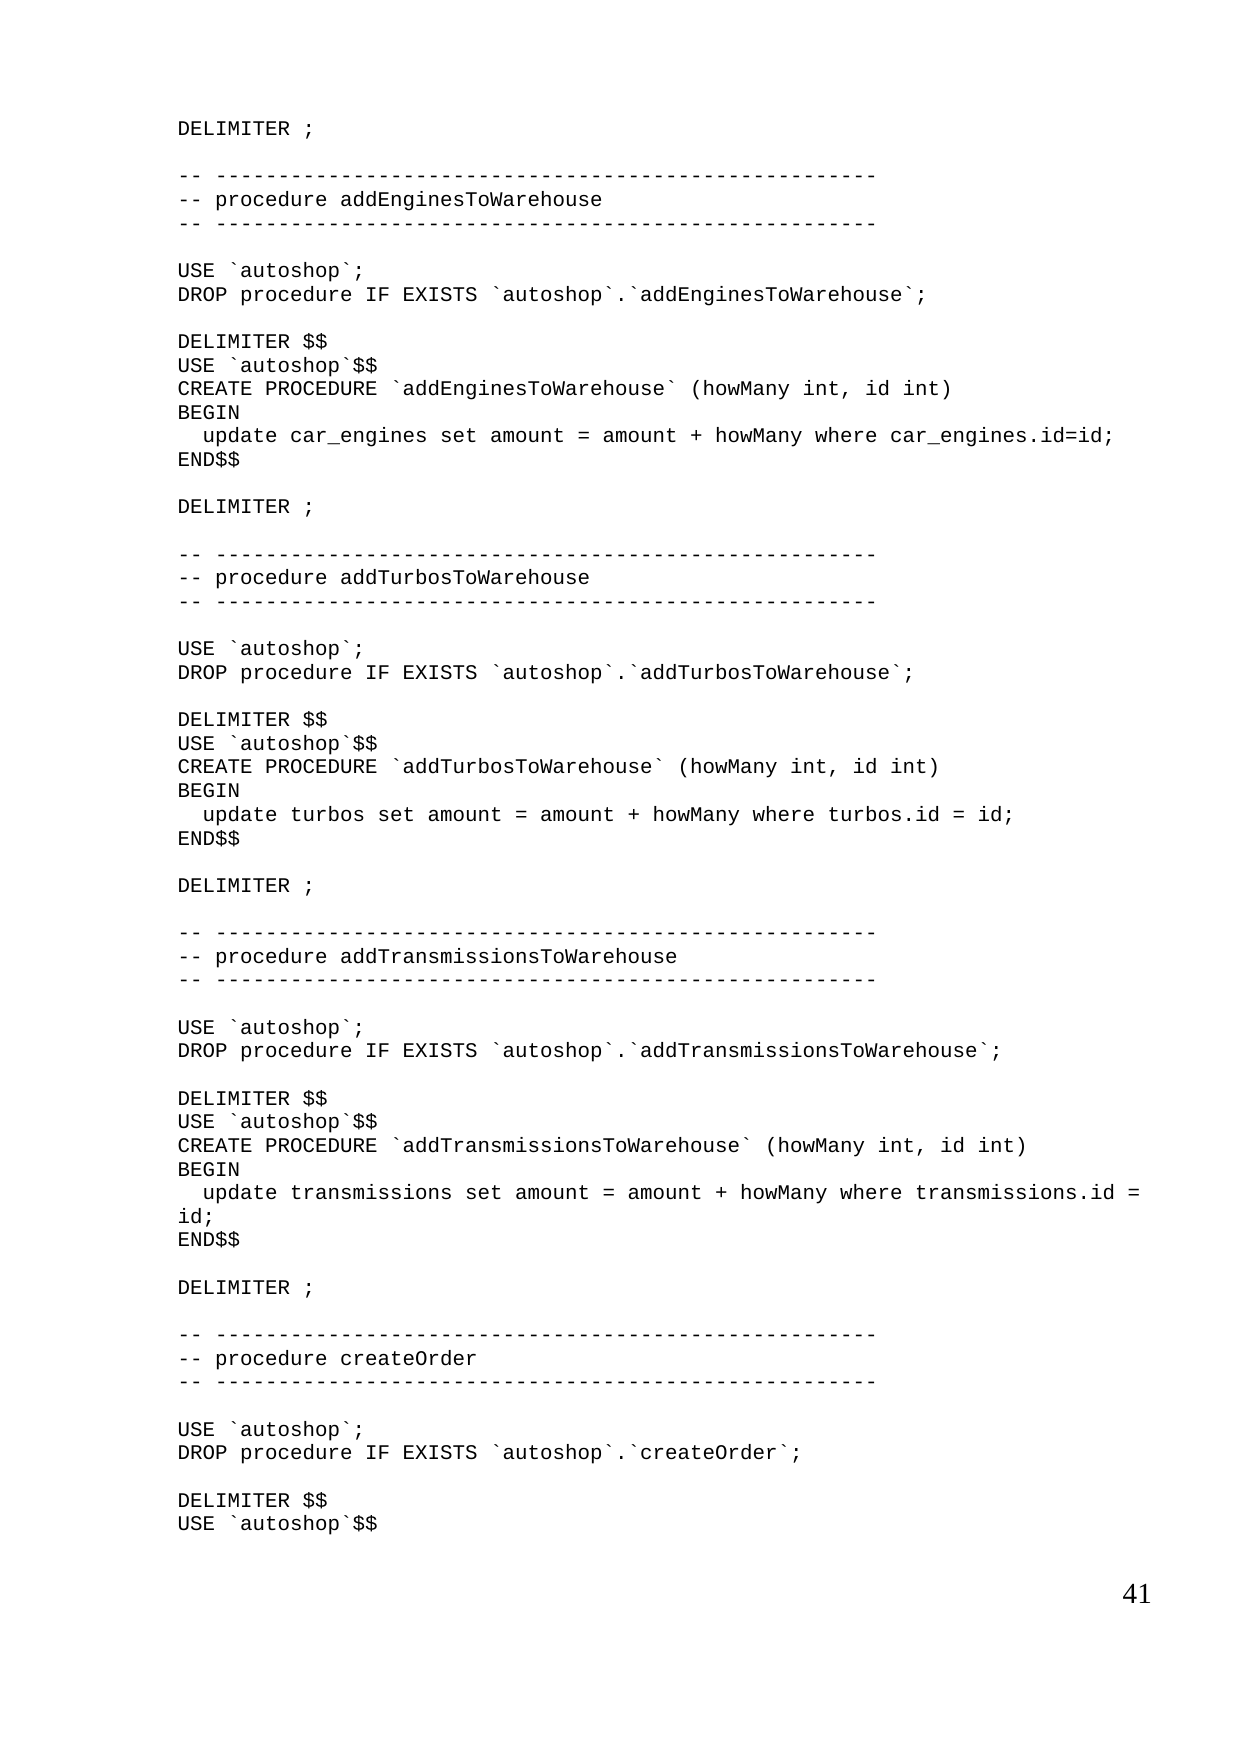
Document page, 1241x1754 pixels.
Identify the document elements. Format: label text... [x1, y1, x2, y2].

text USE `autoshop`; [177, 638, 1152, 662]
text DELIMITER ; [177, 118, 1152, 142]
text END$$ [177, 827, 1152, 851]
text DELIMITER $$ [177, 709, 1152, 733]
text BEGIN [177, 1158, 1152, 1182]
text -- procedure addTurbosToWarehouse [177, 567, 1152, 591]
text CREATE PROCEDURE `addTransmissionsToWarehouse` (howMany int, id int) [177, 1135, 1152, 1158]
text -- ----------------------------------------------------- [177, 922, 1152, 946]
text -- ----------------------------------------------------- [177, 591, 1152, 615]
text -- ----------------------------------------------------- [177, 1324, 1152, 1348]
text DROP procedure IF EXISTS `autoshop`.`addTurbosToWarehouse`; [177, 662, 1152, 686]
text CREATE PROCEDURE `addEnginesToWarehouse` (howMany int, id int) [177, 378, 1152, 402]
text USE `autoshop`$$ [177, 733, 1152, 757]
text BEGIN [177, 780, 1152, 804]
text update car_engines set amount = amount + howMany where car_engines.id=id; [177, 426, 1152, 449]
text USE `autoshop`; [177, 260, 1152, 284]
text DELIMITER $$ [177, 1489, 1152, 1513]
text DELIMITER ; [177, 496, 1152, 520]
text update turbos set amount = amount + howMany where turbos.id = id; [177, 804, 1152, 827]
text DROP procedure IF EXISTS `autoshop`.`createOrder`; [177, 1442, 1152, 1466]
text CREATE PROCEDURE `addTurbosToWarehouse` (howMany int, id int) [177, 757, 1152, 780]
text DELIMITER $$ [177, 331, 1152, 354]
text END$$ [177, 449, 1152, 473]
text USE `autoshop`$$ [177, 1111, 1152, 1135]
text DELIMITER ; [177, 875, 1152, 898]
text -- ----------------------------------------------------- [177, 165, 1152, 189]
text USE `autoshop`; [177, 1419, 1152, 1442]
text USE `autoshop`; [177, 1017, 1152, 1040]
text DROP procedure IF EXISTS `autoshop`.`addEnginesToWarehouse`; [177, 284, 1152, 307]
text -- procedure addTransmissionsToWarehouse [177, 946, 1152, 969]
text DROP procedure IF EXISTS `autoshop`.`addTransmissionsToWarehouse`; [177, 1040, 1152, 1064]
text -- ----------------------------------------------------- [177, 969, 1152, 993]
text DELIMITER ; [177, 1277, 1152, 1300]
text BEGIN [177, 402, 1152, 426]
text END$$ [177, 1229, 1152, 1253]
text -- ----------------------------------------------------- [177, 1371, 1152, 1395]
text DELIMITER $$ [177, 1088, 1152, 1111]
text -- procedure createOrder [177, 1348, 1152, 1371]
text USE `autoshop`$$ [177, 1513, 1152, 1537]
text update transmissions set amount = amount + howMany where transmissions.id = id; [177, 1182, 1152, 1229]
text -- ----------------------------------------------------- [177, 544, 1152, 567]
text -- ----------------------------------------------------- [177, 213, 1152, 236]
text USE `autoshop`$$ [177, 354, 1152, 378]
text -- procedure addEnginesToWarehouse [177, 189, 1152, 213]
